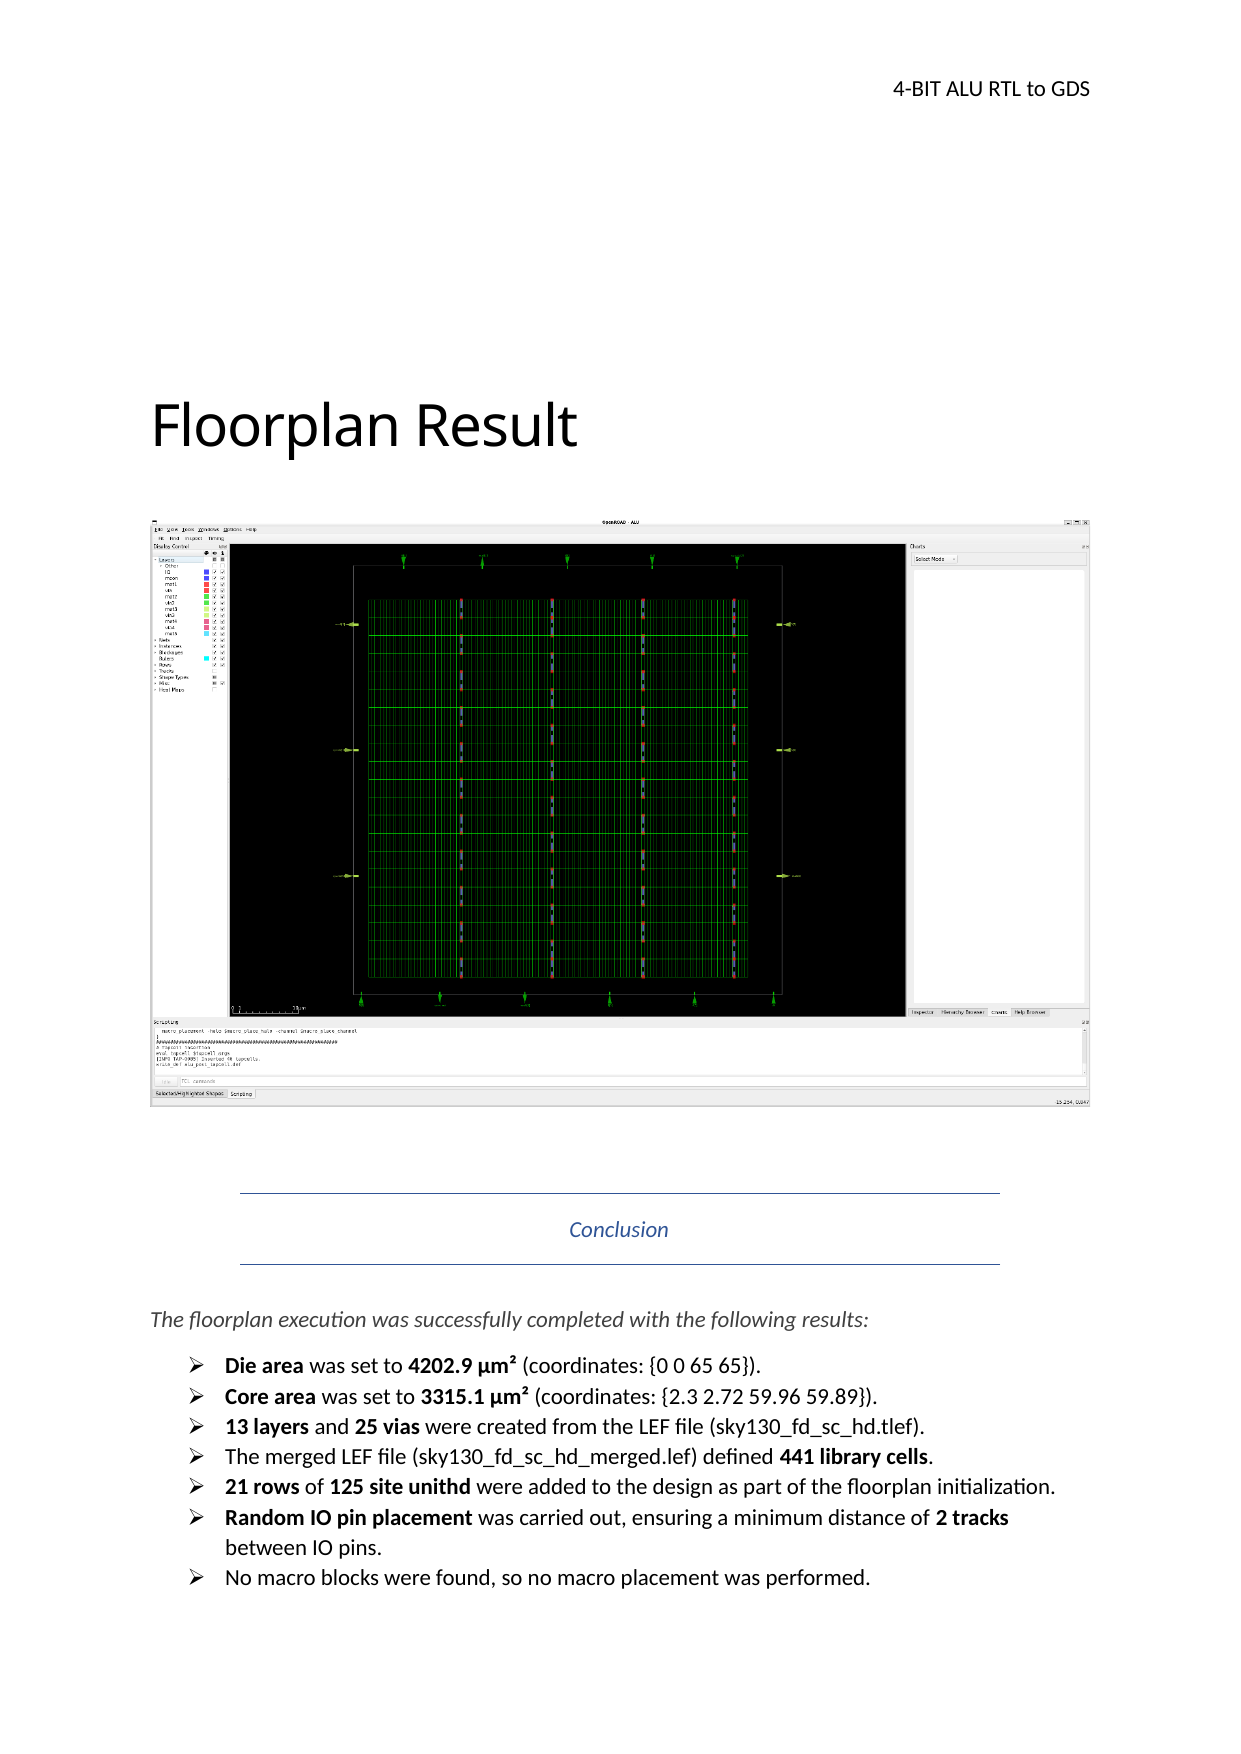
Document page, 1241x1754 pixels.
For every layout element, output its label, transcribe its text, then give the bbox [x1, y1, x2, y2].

list The merged LEF file (sky130_fd_sc_hd_merged.lef) defined 441 library cells. [187, 1442, 1090, 1470]
title Floorplan Result [150, 384, 1090, 464]
list 13 layers and 25 vias were created from the LEF file (sky130_fd_sc_hd.tlef). [187, 1412, 1090, 1440]
text The floorplan execution was successfully completed with the following results: [150, 1305, 1090, 1333]
text Conclusion [240, 1194, 1000, 1264]
list No macro blocks were found, so no macro placement was performed. [187, 1563, 1090, 1591]
list 21 rows of 125 site unithd were added to the design as part of the floorplan initialization. [187, 1472, 1090, 1500]
list Core area was set to 3315.1 µm² (coordinates: {2.3 2.72 59.96 59.89}). [187, 1382, 1090, 1410]
list Die area was set to 4202.9 µm² (coordinates: {0 0 65 65}). [187, 1352, 1090, 1379]
picture [150, 519, 1091, 1107]
list Random IO pin placement was carried out, ensuring a minimum distance of 2 tracks between IO pins. [187, 1503, 1090, 1561]
